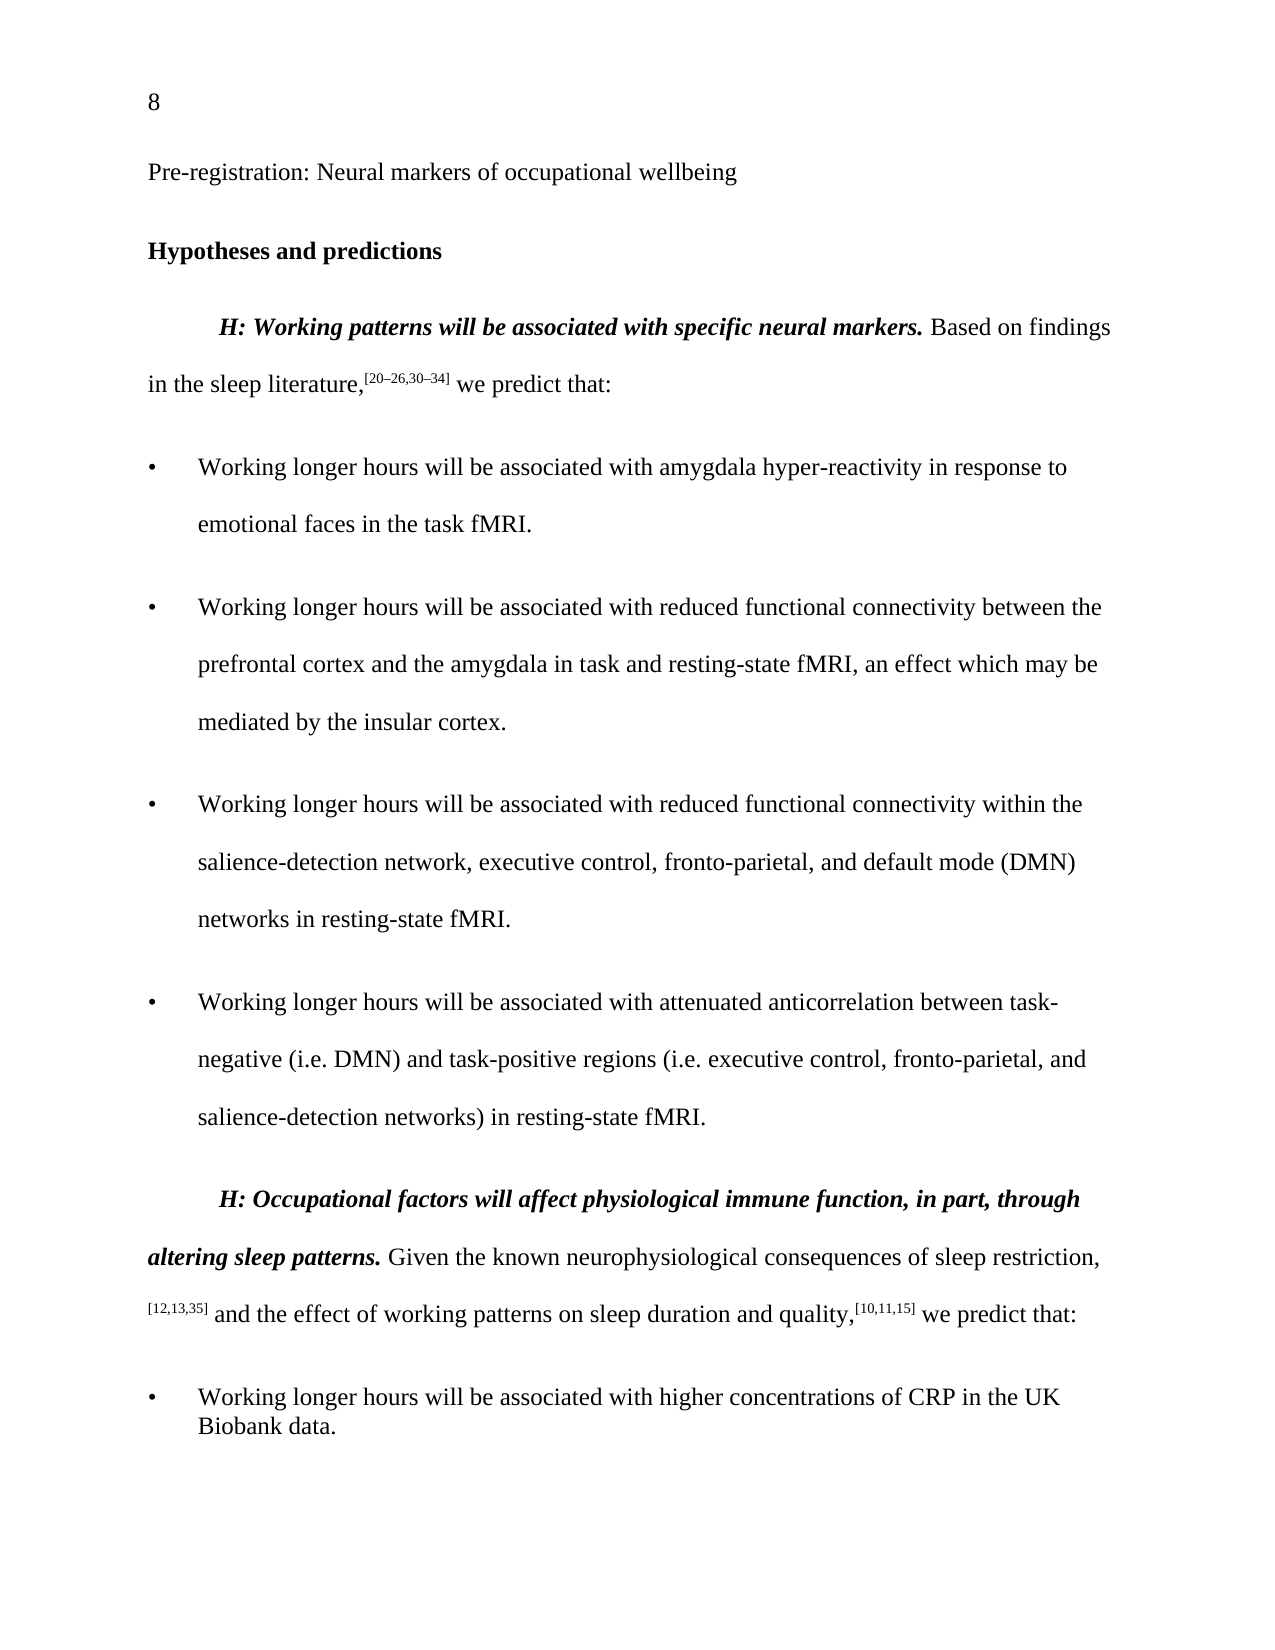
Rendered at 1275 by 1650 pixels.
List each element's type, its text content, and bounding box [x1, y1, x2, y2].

list Working longer hours will be associated with reduced functional connectivity within the salience-detection network, executive control, fronto-parietal, and default mode (DMN) networks in resting-state fMRI. [148, 789, 1127, 933]
text H: Working patterns will be associated with specific neural markers. Based on findings in the sleep literature,[20–26,30–34] we predict that: [148, 312, 1127, 398]
text H: Occupational factors will affect physiological immune function, in part, through altering sleep patterns. Given the known neurophysiological consequences of sleep restriction,[12,13,35] and the effect of working patterns on sleep duration and quality,[10,11,15] we predict that: [148, 1184, 1127, 1328]
list Working longer hours will be associated with attenuated anticorrelation between task-negative (i.e. DMN) and task-positive regions (i.e. executive control, fronto-parietal, and salience-detection networks) in resting-state fMRI. [148, 987, 1127, 1131]
subtitle Hypotheses and predictions [148, 236, 1127, 264]
list Working longer hours will be associated with higher concentrations of CRP in the UK Biobank data. [148, 1382, 1127, 1439]
list Working longer hours will be associated with reduced functional connectivity between the prefrontal cortex and the amygdala in task and resting-state fMRI, an effect which may be mediated by the insular cortex. [148, 592, 1127, 736]
list Working longer hours will be associated with amygdala hyper-reactivity in response to emotional faces in the task fMRI. [148, 452, 1127, 538]
